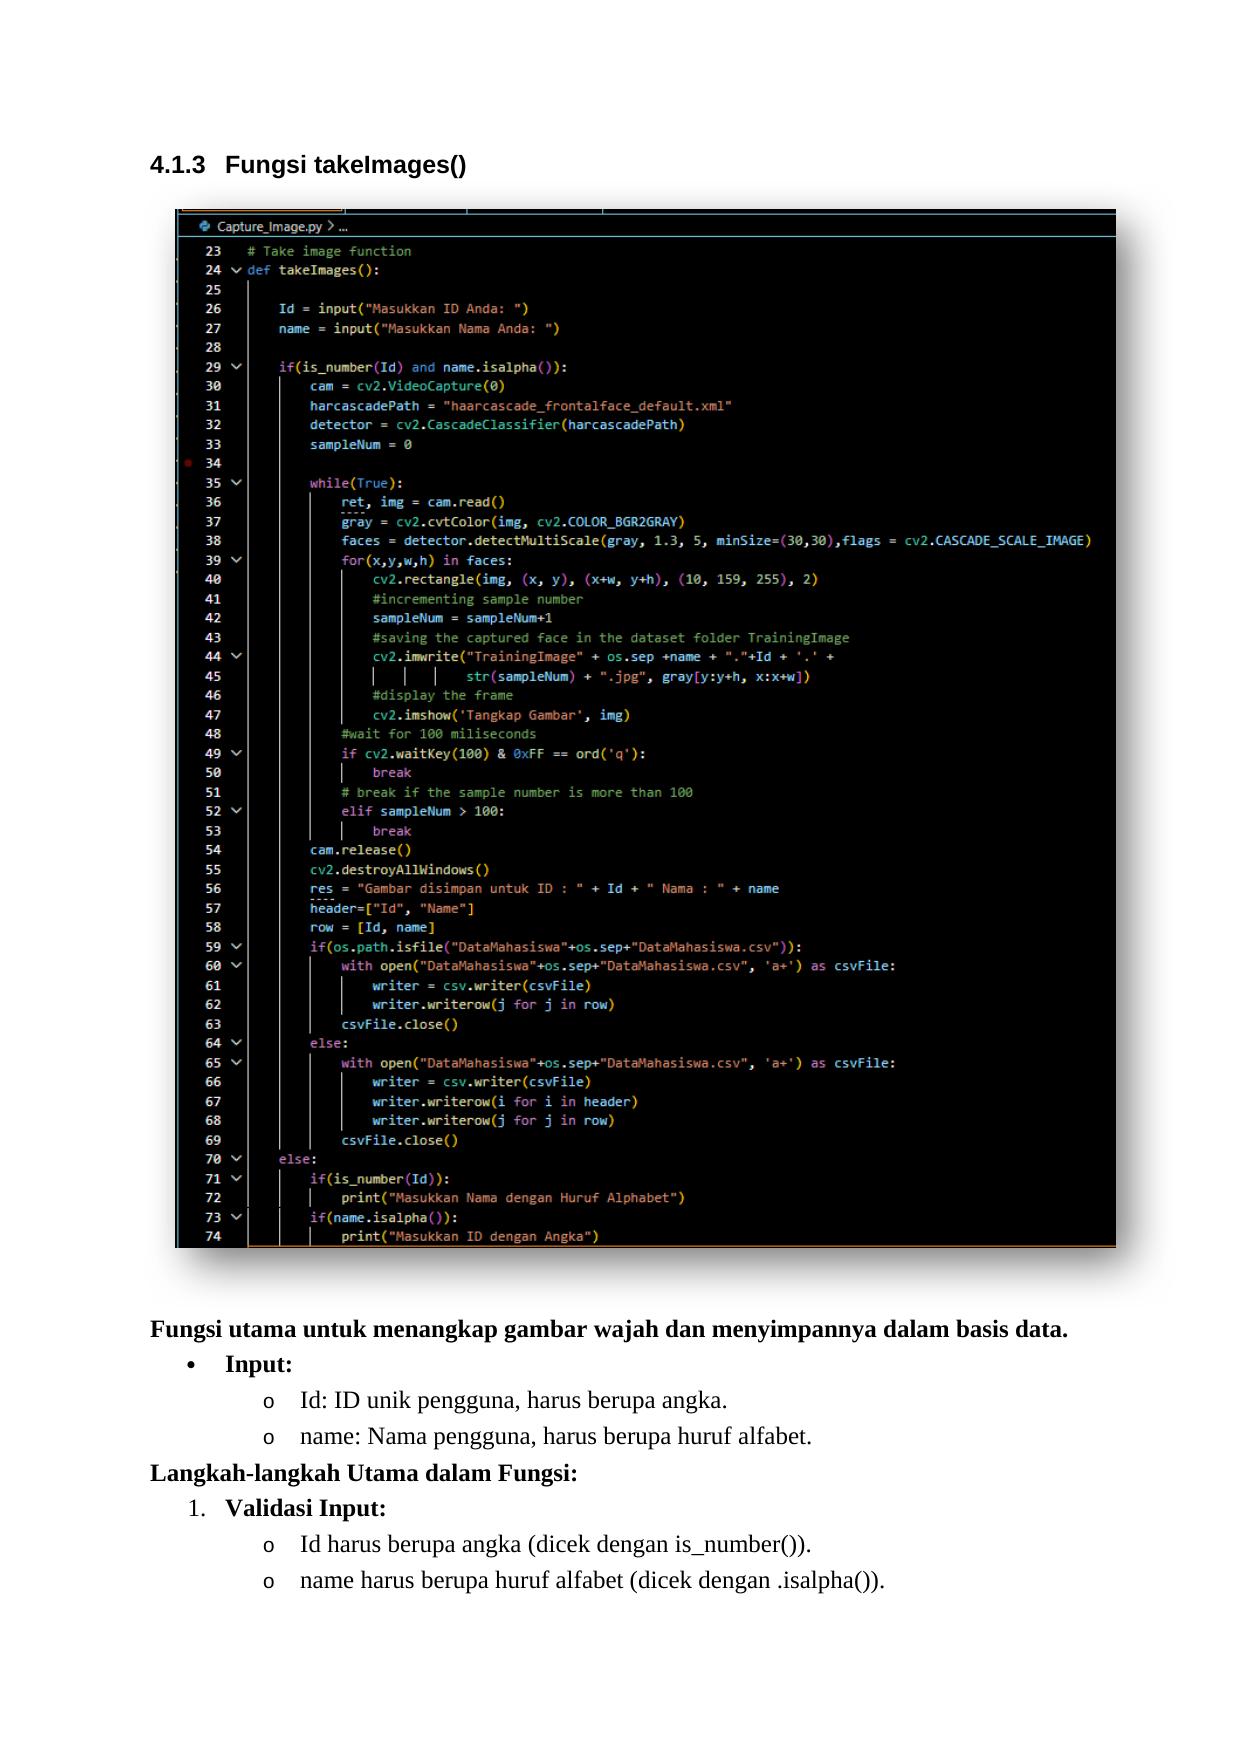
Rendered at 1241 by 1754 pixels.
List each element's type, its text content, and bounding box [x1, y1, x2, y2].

text Fungsi utama untuk menangkap gambar wajah dan menyimpannya dalam basis data. [150, 1314, 1090, 1342]
list name: Nama pengguna, harus berupa huruf alfabet. [262, 1421, 1090, 1451]
list Input: [187, 1349, 1090, 1378]
subtitle Fungsi takeImages() [150, 150, 1090, 179]
list Id harus berupa angka (dicek dengan is_number()). [262, 1529, 1090, 1558]
list name harus berupa huruf alfabet (dicek dengan .isalpha()). [262, 1565, 1090, 1595]
list Id: ID unik pengguna, harus berupa angka. [262, 1385, 1090, 1414]
picture [175, 209, 1116, 1248]
text Langkah-langkah Utama dalam Fungsi: [150, 1458, 1090, 1486]
list Validasi Input: [187, 1493, 1090, 1522]
